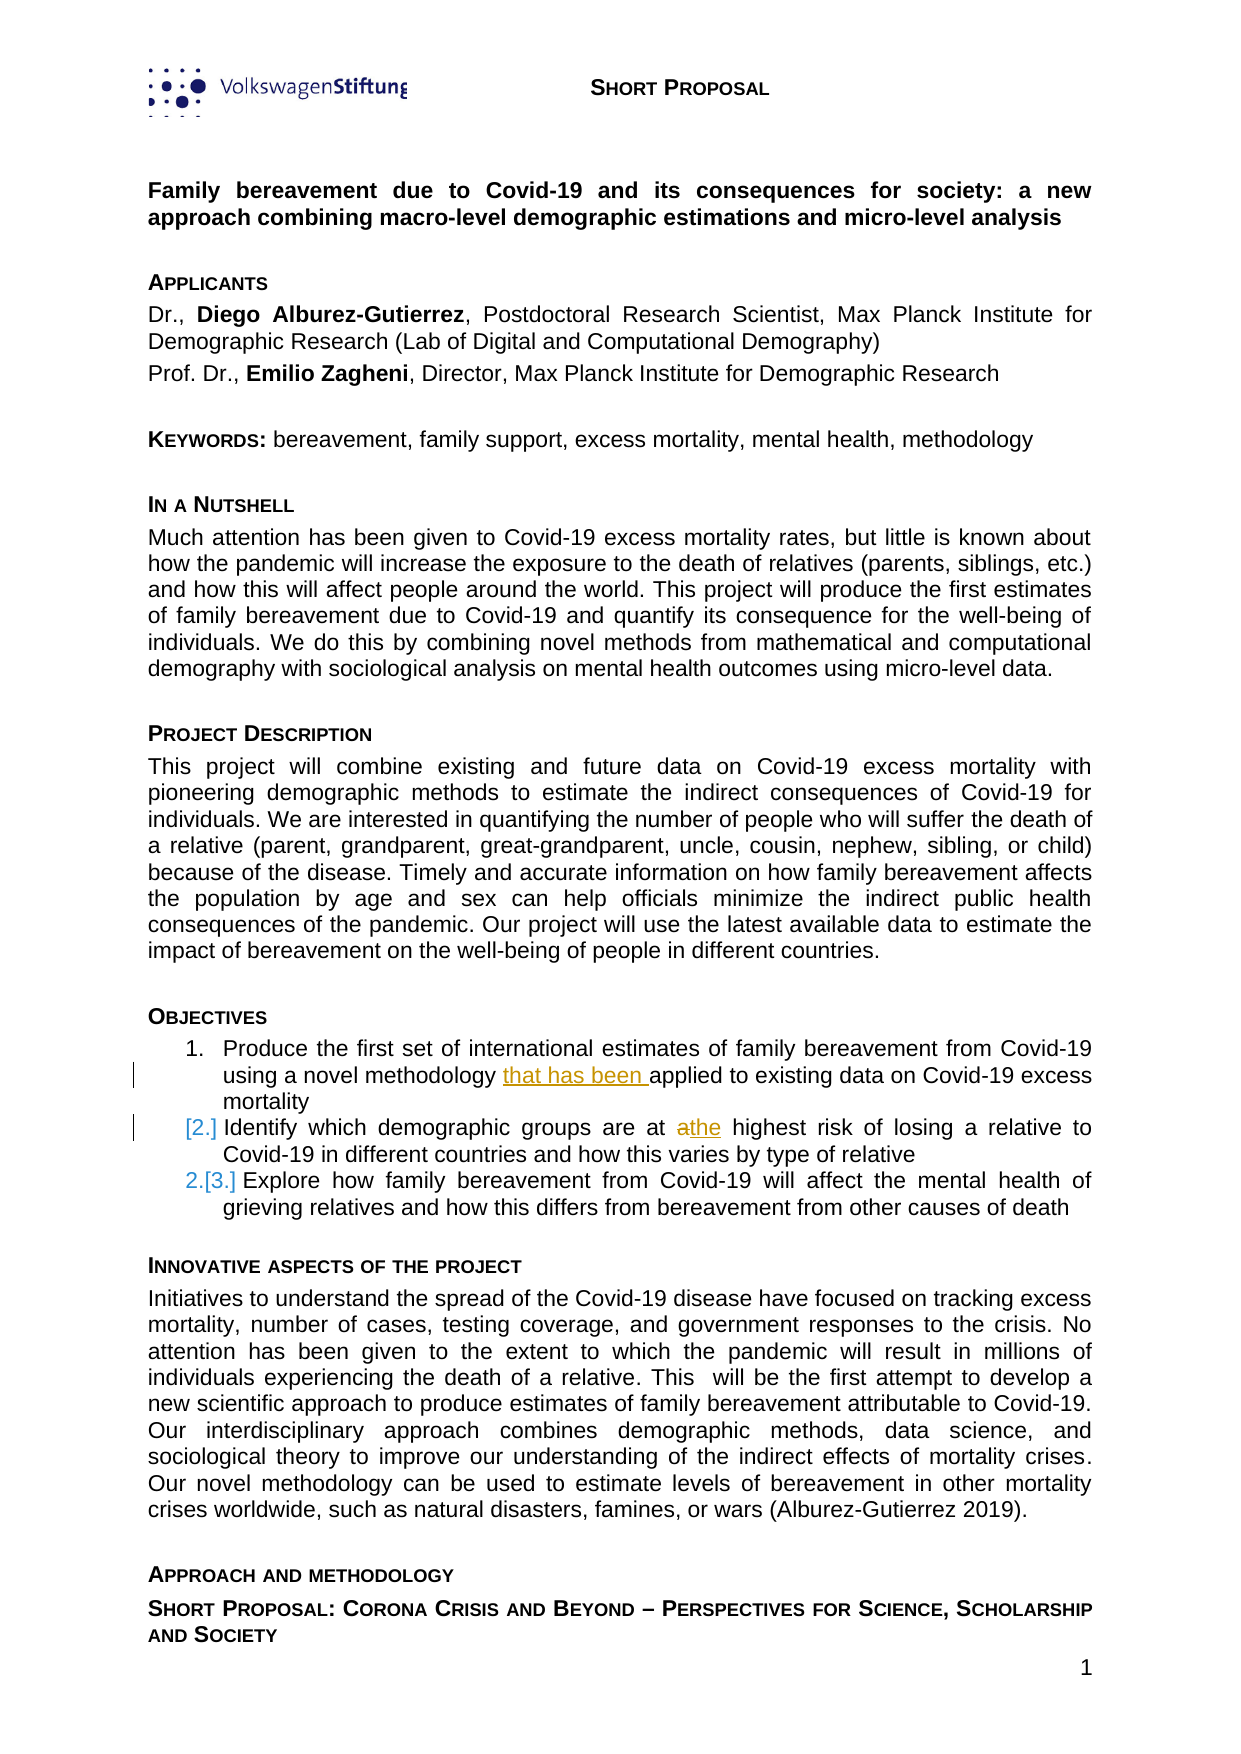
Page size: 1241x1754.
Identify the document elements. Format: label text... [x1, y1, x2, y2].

text In a Nutshell [148, 491, 1093, 517]
text Approach and methodology [148, 1561, 1093, 1587]
text Project Description [148, 720, 1093, 747]
text Family bereavement due to Covid-19 and its consequences for society: a new approach combining macro-level demographic estimations and micro-level analysis [148, 177, 1093, 230]
text Dr., Diego Alburez-Gutierrez, Postdoctoral Research Scientist, Max Planck Institute for Demographic Research (Lab of Digital and Computational Demography) [148, 301, 1093, 354]
list Produce the first set of international estimates of family bereavement from Covid-19 using a novel methodology applied to existing data on Covid-19 excess mortality [185, 1035, 1093, 1114]
text Prof. Dr., Emilio Zagheni, Director, Max Planck Institute for Demographic Research [148, 360, 1093, 387]
text Innovative aspects of the project [148, 1252, 1093, 1279]
text This project will combine existing and future data on Covid-19 excess mortality with pioneering demographic methods to estimate the indirect consequences of Covid-19 for individuals. We are interested in quantifying the number of people who will suffer the death of a relative (parent, grandparent, great-grandparent, uncle, cousin, nephew, sibling, or child) because of the disease. Timely and accurate information on how family bereavement affects the population by age and sex can help officials minimize the indirect public health consequences of the pandemic. Our project will use the latest available data to estimate the impact of bereavement on the well-being of people in different countries. [148, 753, 1093, 964]
text Objectives [148, 1003, 1093, 1029]
text Keywords: bereavement, family support, excess mortality, mental health, methodology [148, 426, 1093, 452]
text Much attention has been given to Covid-19 excess mortality rates, but little is known about how the pandemic will increase the exposure to the death of relatives (parents, siblings, etc.) and how this will affect people around the world. This project will produce the first estimates of family bereavement due to Covid-19 and quantify its consequence for the well-being of individuals. We do this by combining novel methods from mathematical and computational demography with sociological analysis on mental health outcomes using micro-level data. [148, 523, 1093, 682]
list Explore how family bereavement from Covid-19 will affect the mental health of grieving relatives and how this differs from bereavement from other causes of death [185, 1167, 1093, 1220]
text Applicants [148, 269, 1093, 295]
text Initiatives to understand the spread of the Covid-19 disease have focused on tracking excess mortality, number of cases, testing coverage, and government responses to the crisis. No attention has been given to the extent to which the pandemic will result in millions of individuals experiencing the death of a relative. This will be the first attempt to develop a new scientific approach to produce estimates of family bereavement attributable to Covid-19. Our interdisciplinary approach combines demographic methods, data science, and sociological theory to improve our understanding of the indirect effects of mortality crises. Our novel methodology can be used to estimate levels of bereavement in other mortality crises worldwide, such as natural disasters, famines, or wars (Alburez-Gutierrez 2019). [148, 1285, 1093, 1522]
list Identify which demographic groups are at highest risk of losing a relative to Covid-19 in different countries and how this varies by type of relative [185, 1114, 1093, 1167]
picture [147, 68, 408, 116]
